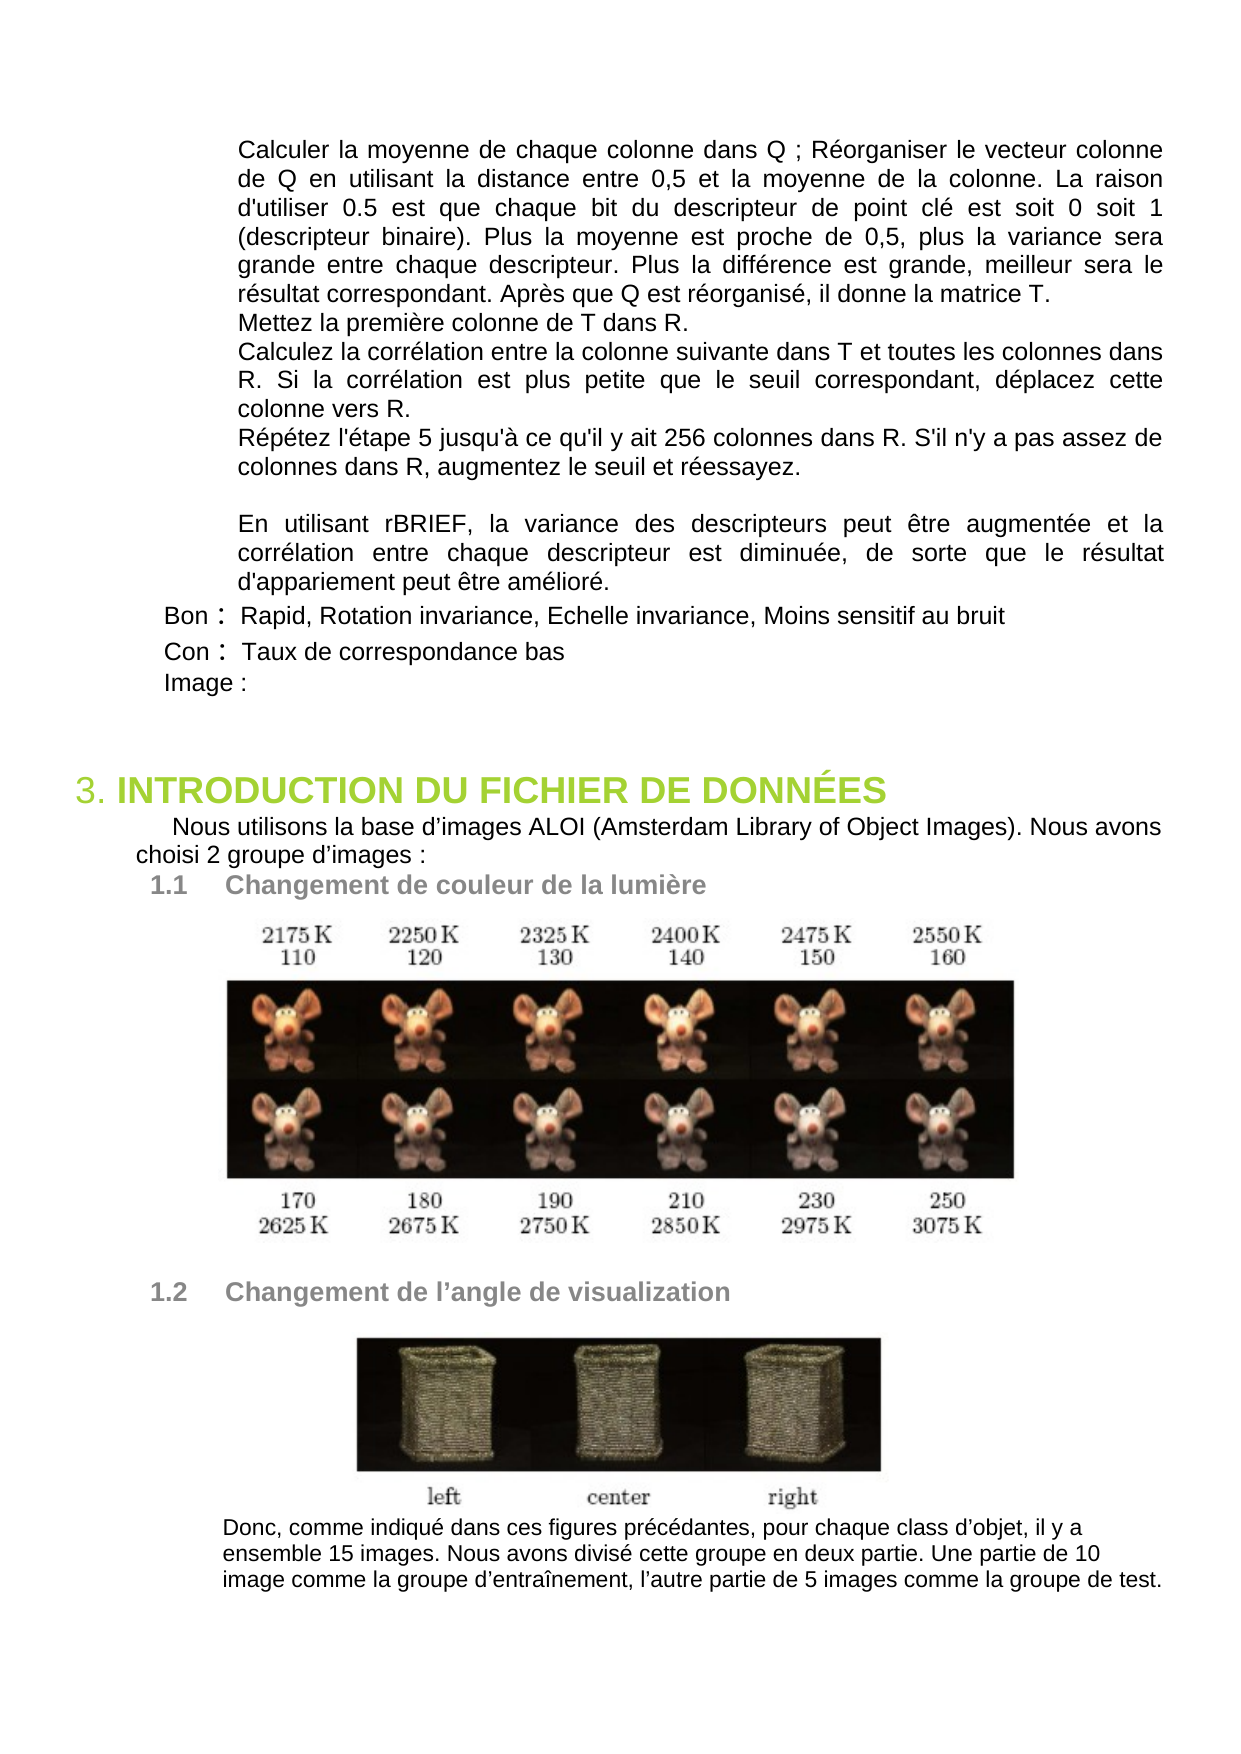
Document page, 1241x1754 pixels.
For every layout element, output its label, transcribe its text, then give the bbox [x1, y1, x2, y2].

text Répétez l'étape 5 jusqu'à ce qu'il y ait 256 colonnes dans R. S'il n'y a pas assez de colonnes dans R, augmentez le seuil et réessayez. [237, 423, 1165, 480]
text Calculer la moyenne de chaque colonne dans Q ; Réorganiser le vecteur colonne de Q en utilisant la distance entre 0,5 et la moyenne de la colonne. La raison d'utiliser 0.5 est que chaque bit du descripteur de point clé est soit 0 soit 1 (descripteur binaire). Plus la moyenne est proche de 0,5, plus la variance sera grande entre chaque descripteur. Plus la différence est grande, meilleur sera le résultat correspondant. Après que Q est réorganisé, il donne la matrice T. [237, 135, 1165, 308]
list Nous utilisons la base d’images ALOI (Amsterdam Library of Object Images). Nous avons choisi 2 groupe d’images : [136, 812, 1165, 869]
subtitle Changement de couleur de la lumière [150, 869, 1165, 900]
list Image : [163, 668, 1165, 697]
text Mettez la première colonne de T dans R. [237, 308, 1165, 337]
picture [218, 918, 1022, 1243]
subtitle Changement de l’angle de visualization [150, 1276, 1165, 1307]
list Bon ：Rapid, Rotation invariance, Echelle invariance, Moins sensitif au bruit [163, 595, 1165, 632]
text Calculez la corrélation entre la colonne suivante dans T et toutes les colonnes dans R. Si la corrélation est plus petite que le seuil correspondant, déplacez cette colonne vers R. [237, 337, 1165, 423]
picture [351, 1332, 889, 1514]
text En utilisant rBRIEF, la variance des descripteurs peut être augmentée et la corrélation entre chaque descripteur est diminuée, de sorte que le résultat d'appariement peut être amélioré. [237, 509, 1165, 595]
list Con ：Taux de correspondance bas [163, 632, 1165, 668]
title Introduction du fichier de données [75, 768, 1165, 812]
